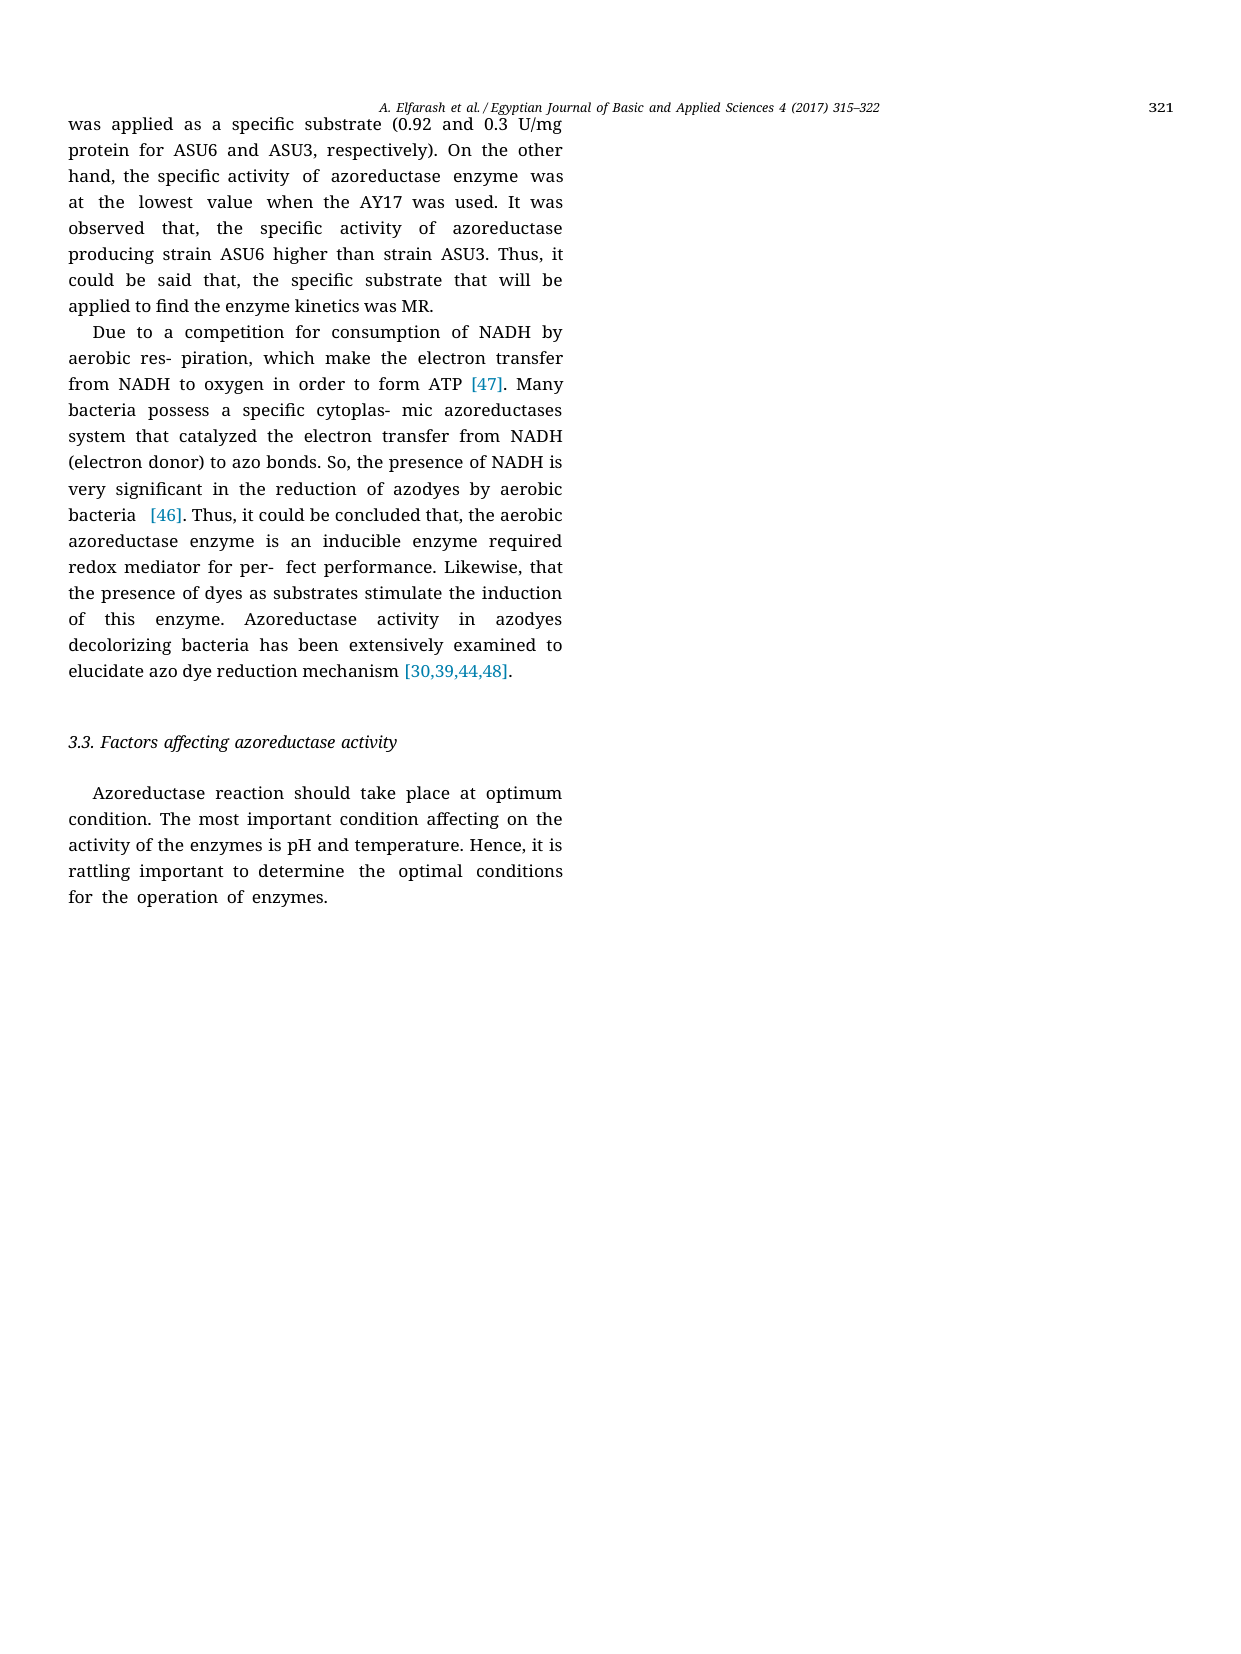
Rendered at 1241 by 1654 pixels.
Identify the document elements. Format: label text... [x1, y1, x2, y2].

list Factors affecting azoreductase activity [68, 731, 595, 753]
text was applied as a specific substrate (0.92 and 0.3 U/mg protein for ASU6 and ASU3, respectively). On the other hand, the specific activity of azoreductase enzyme was at the lowest value when the AY17 was used. It was observed that, the specific activity of azoreductase producing strain ASU6 higher than strain ASU3. Thus, it could be said that, the specific substrate that will be applied to find the enzyme kinetics was MR. [68, 112, 563, 317]
text Due to a competition for consumption of NADH by aerobic res- piration, which make the electron transfer from NADH to oxygen in order to form ATP [47]. Many bacteria possess a specific cytoplas- mic azoreductases system that catalyzed the electron transfer from NADH (electron donor) to azo bonds. So, the presence of NADH is very significant in the reduction of azodyes by aerobic bacteria [46]. Thus, it could be concluded that, the aerobic azoreductase enzyme is an inducible enzyme required redox mediator for per- fect performance. Likewise, that the presence of dyes as substrates stimulate the induction of this enzyme. Azoreductase activity in azodyes decolorizing bacteria has been extensively examined to elucidate azo dye reduction mechanism [30,39,44,48]. [68, 321, 563, 682]
text Azoreductase reaction should take place at optimum condition. The most important condition affecting on the activity of the enzymes is pH and temperature. Hence, it is rattling important to determine the optimal conditions for the operation of enzymes. [68, 782, 563, 909]
picture [467, 667, 473, 674]
picture [458, 665, 465, 674]
picture [156, 509, 163, 518]
picture [482, 665, 489, 674]
